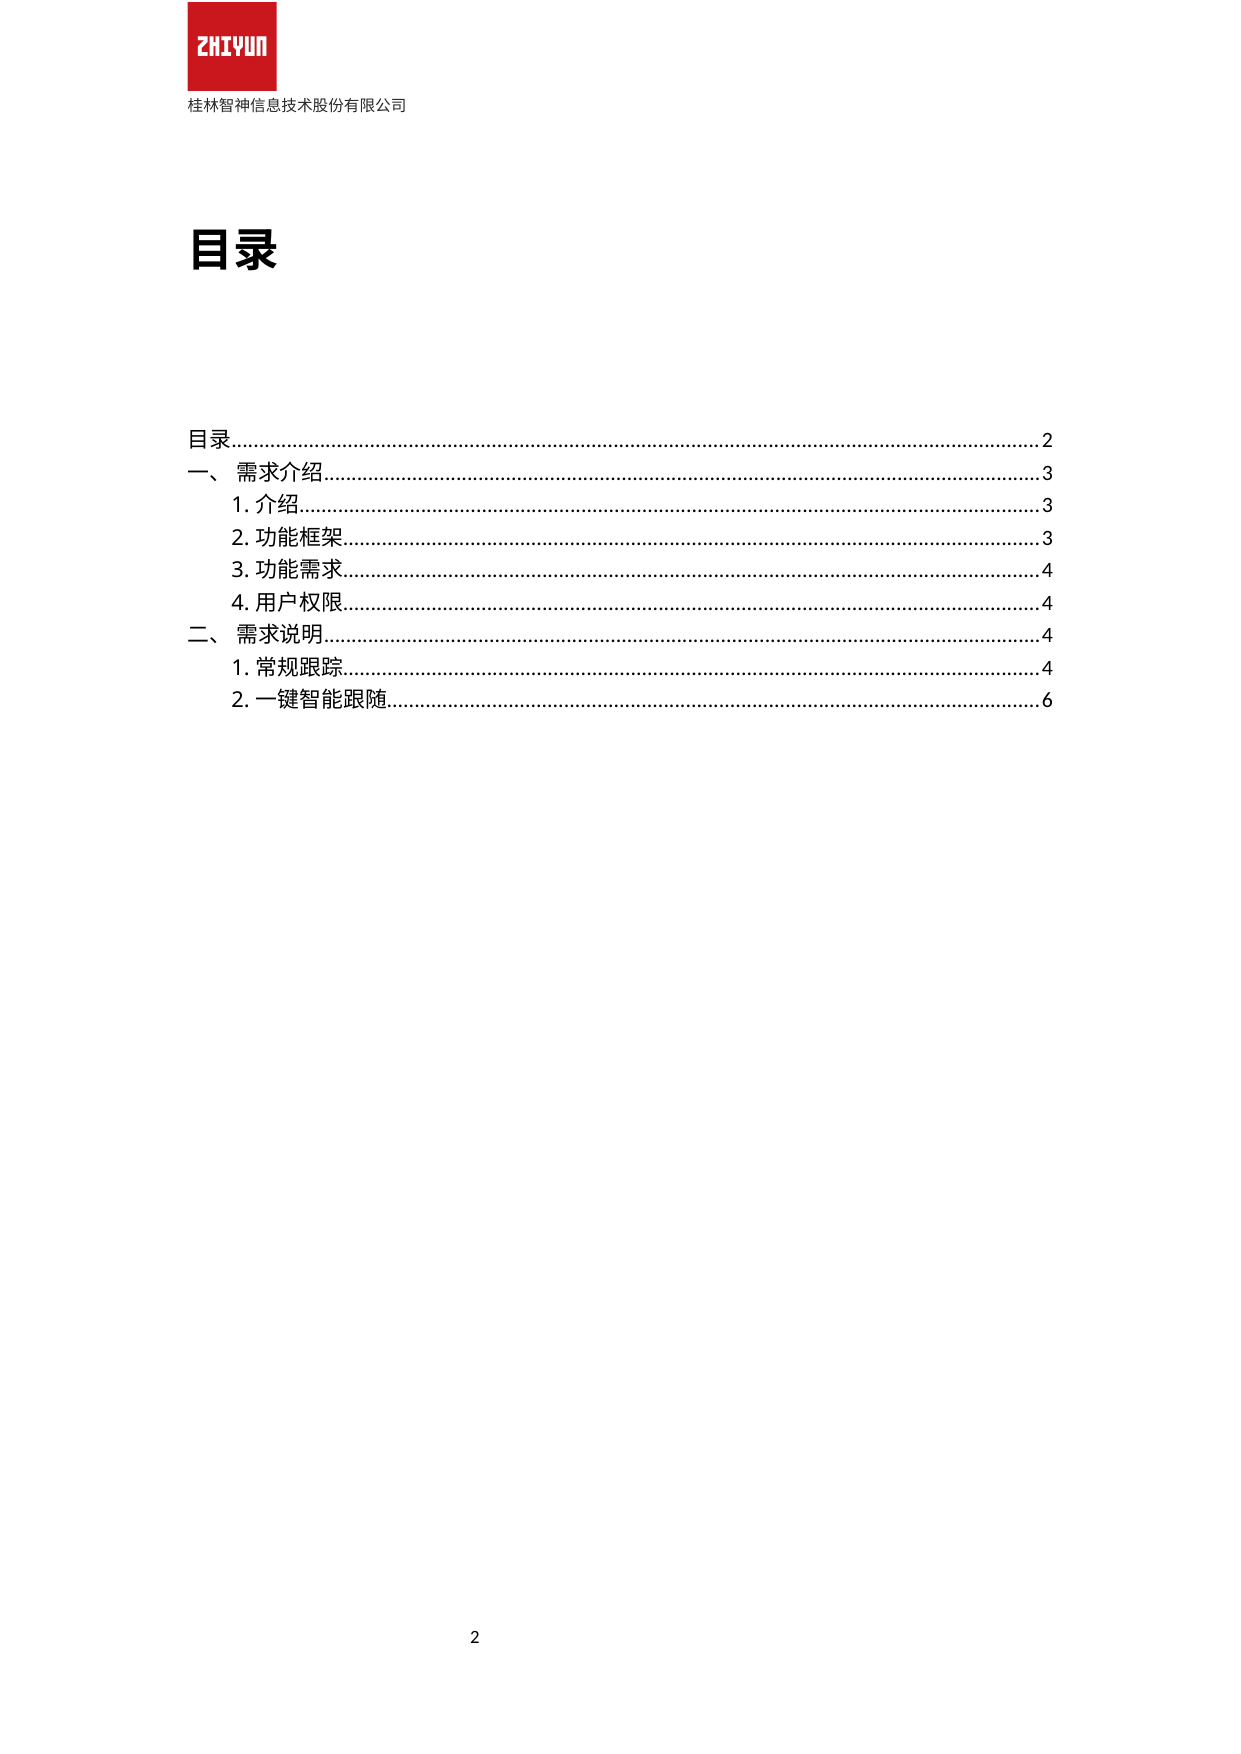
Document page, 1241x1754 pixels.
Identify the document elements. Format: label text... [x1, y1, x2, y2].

text 一、 需求介绍 3 [187, 454, 1053, 487]
text 目录 2 [187, 422, 1053, 454]
text 二、 需求说明 4 [187, 617, 1053, 649]
text 4. 用户权限 4 [231, 584, 1053, 617]
text 2. 一键智能跟随 6 [231, 682, 1053, 714]
subtitle 目录 [187, 197, 1053, 295]
picture [187, 2, 277, 91]
text 1. 介绍 3 [231, 487, 1053, 519]
text 3. 功能需求 4 [231, 552, 1053, 584]
text 2. 功能框架 3 [231, 519, 1053, 552]
text 1. 常规跟踪 4 [231, 649, 1053, 682]
